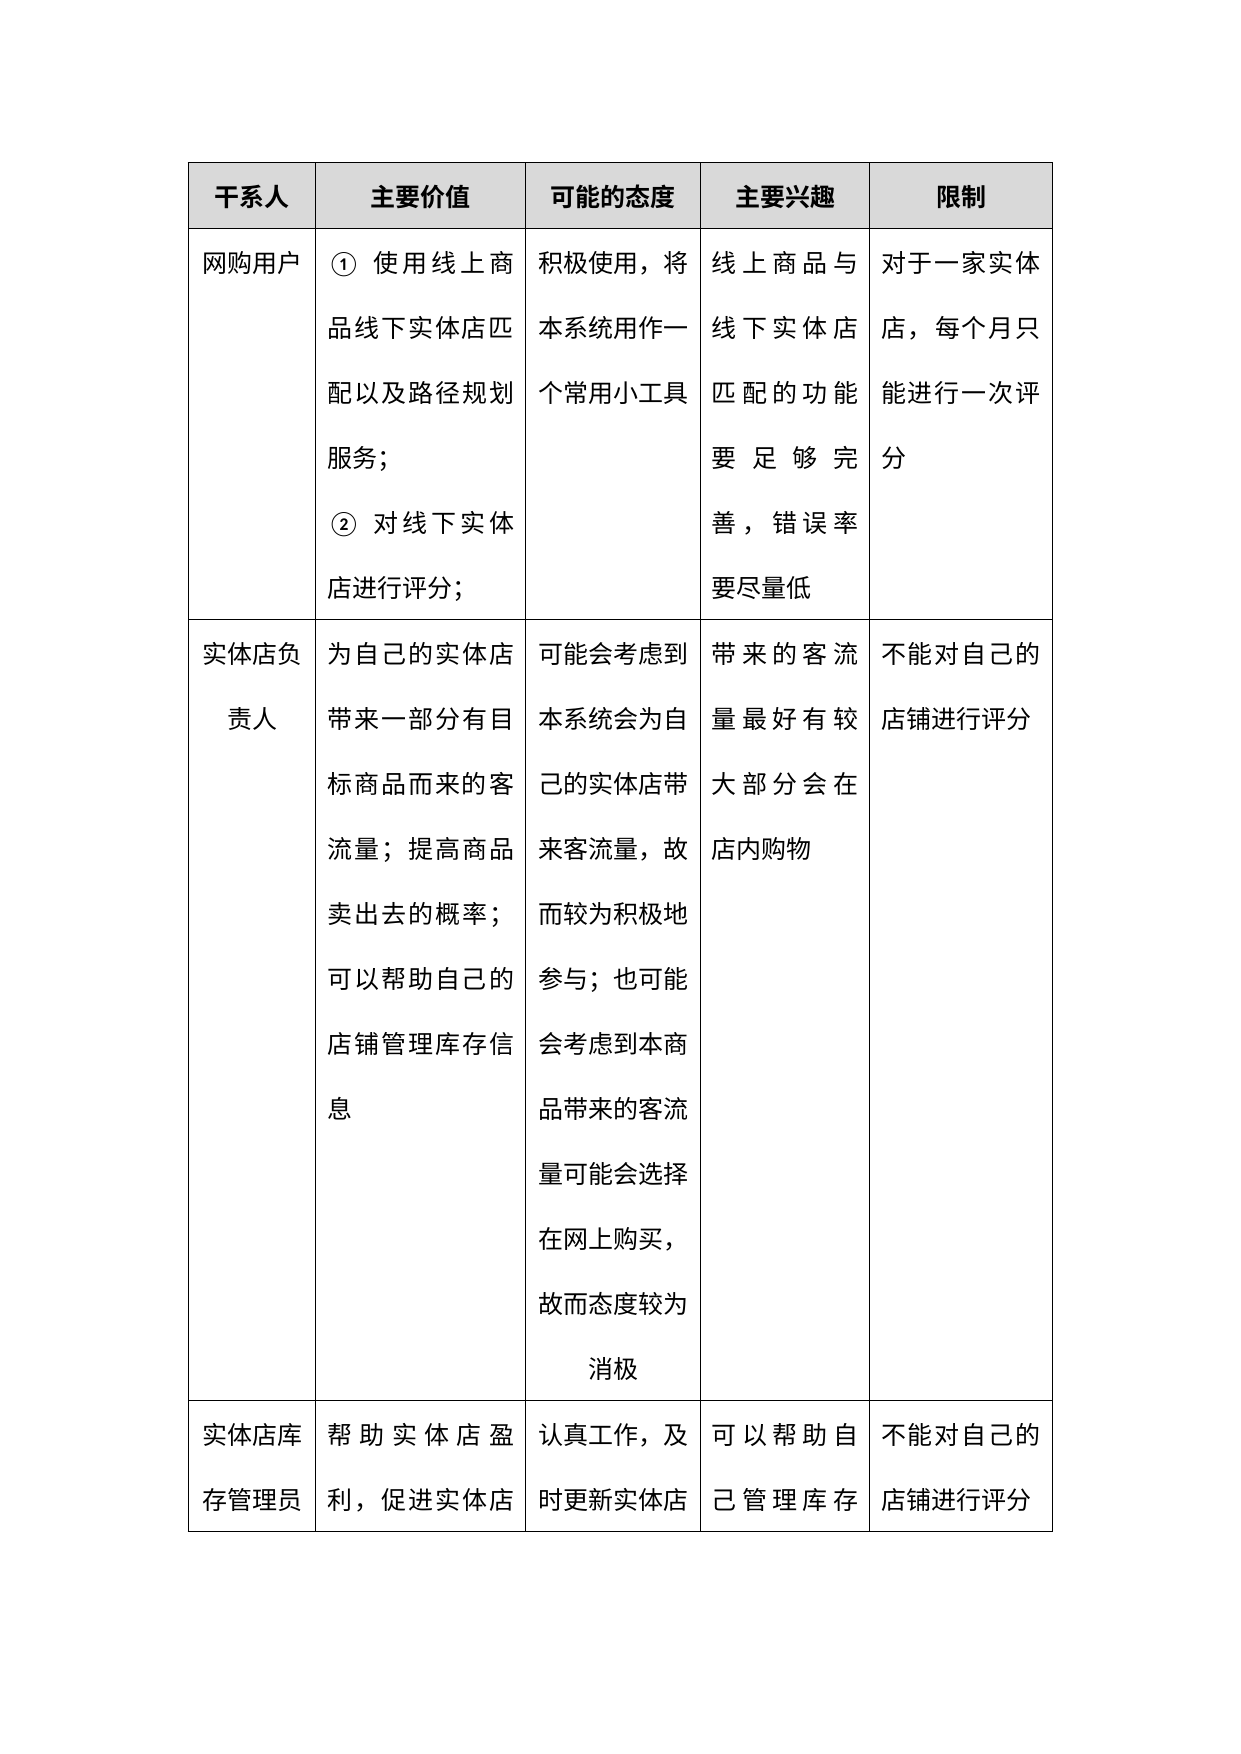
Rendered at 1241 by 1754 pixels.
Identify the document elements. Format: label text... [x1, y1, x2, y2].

table_cell 实体店负责人 [189, 620, 315, 1400]
table_cell 不能对自己的店铺进行评分 [870, 1401, 1052, 1531]
table_header 主要兴趣 [701, 163, 869, 228]
table_cell 可以帮助自己管理库存信息 [701, 1401, 869, 1531]
table_cell 认真工作，及时更新实体店中库存信息 [526, 1401, 700, 1531]
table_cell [316, 1401, 525, 1531]
table_cell ① 使用线上商品线下实体店匹配以及路径规划服务； ② 对线下实体店进行评分； [316, 229, 525, 619]
table_cell 不能对自己的店铺进行评分 [870, 620, 1052, 1400]
table_header 可能的态度 [526, 163, 700, 228]
table_header 干系人 [189, 163, 315, 228]
table_cell 线上商品与线下实体店匹配的功能要足够完善，错误率要尽量低 [701, 229, 869, 619]
table_cell 可能会考虑到本系统会为自己的实体店带来客流量，故而较为积极地参与；也可能会考虑到本商品带来的客流量可能会选择在网上购买，故而态度较为消极 [526, 620, 700, 1400]
table_cell 实体店库存管理员 [189, 1401, 315, 1531]
table_cell 对于一家实体店，每个月只能进行一次评分 [870, 229, 1052, 619]
table_cell 带来的客流量最好有较大部分会在店内购物 [701, 620, 869, 1400]
table_header 限制 [870, 163, 1052, 228]
table_header 主要价值 [316, 163, 525, 228]
table_cell 为自己的实体店带来一部分有目标商品而来的客流量；提高商品卖出去的概率；可以帮助自己的店铺管理库存信息 [316, 620, 525, 1400]
table_cell 网购用户 [189, 229, 315, 619]
table_cell 积极使用，将本系统用作一个常用小工具 [526, 229, 700, 619]
